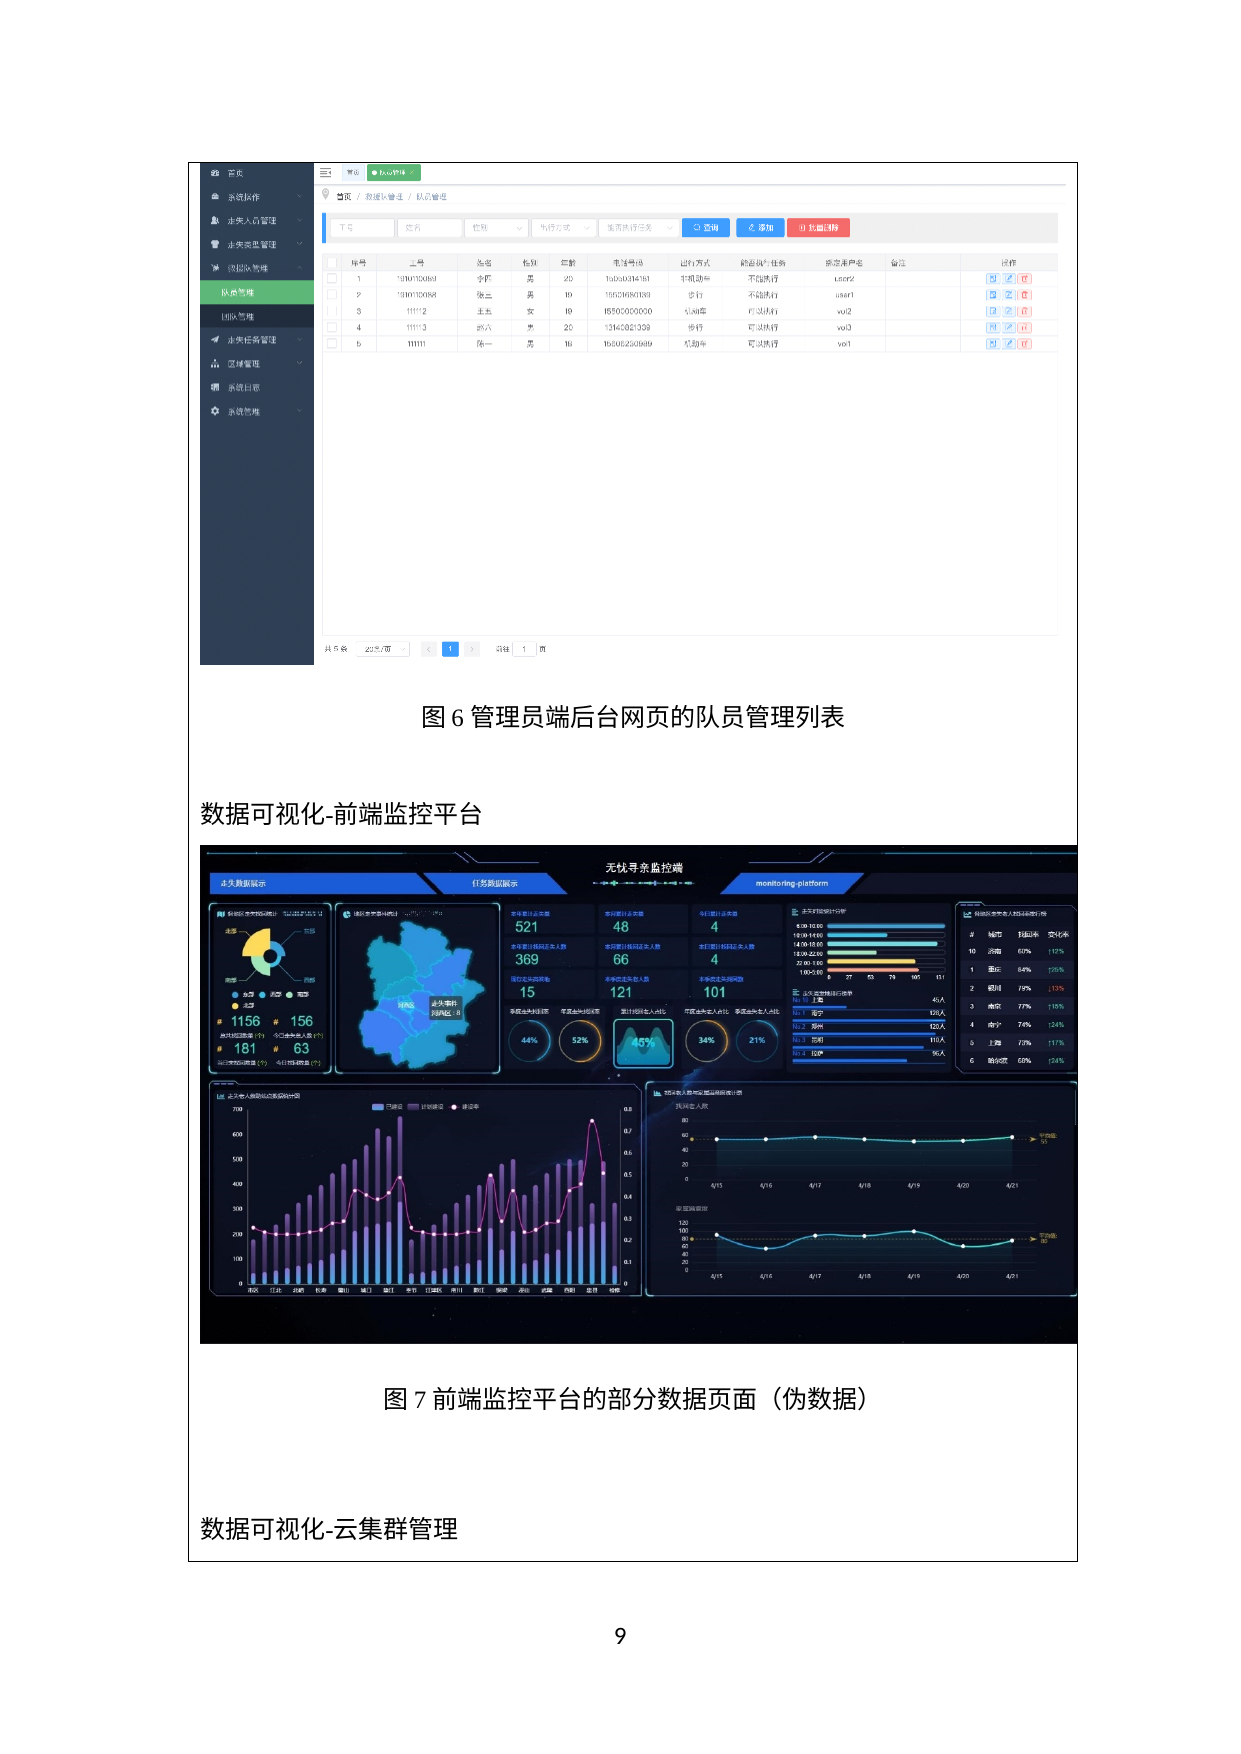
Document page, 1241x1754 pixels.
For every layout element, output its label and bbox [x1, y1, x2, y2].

picture [200, 163, 1066, 665]
picture [200, 845, 1078, 1344]
table_header [189, 163, 1077, 1561]
